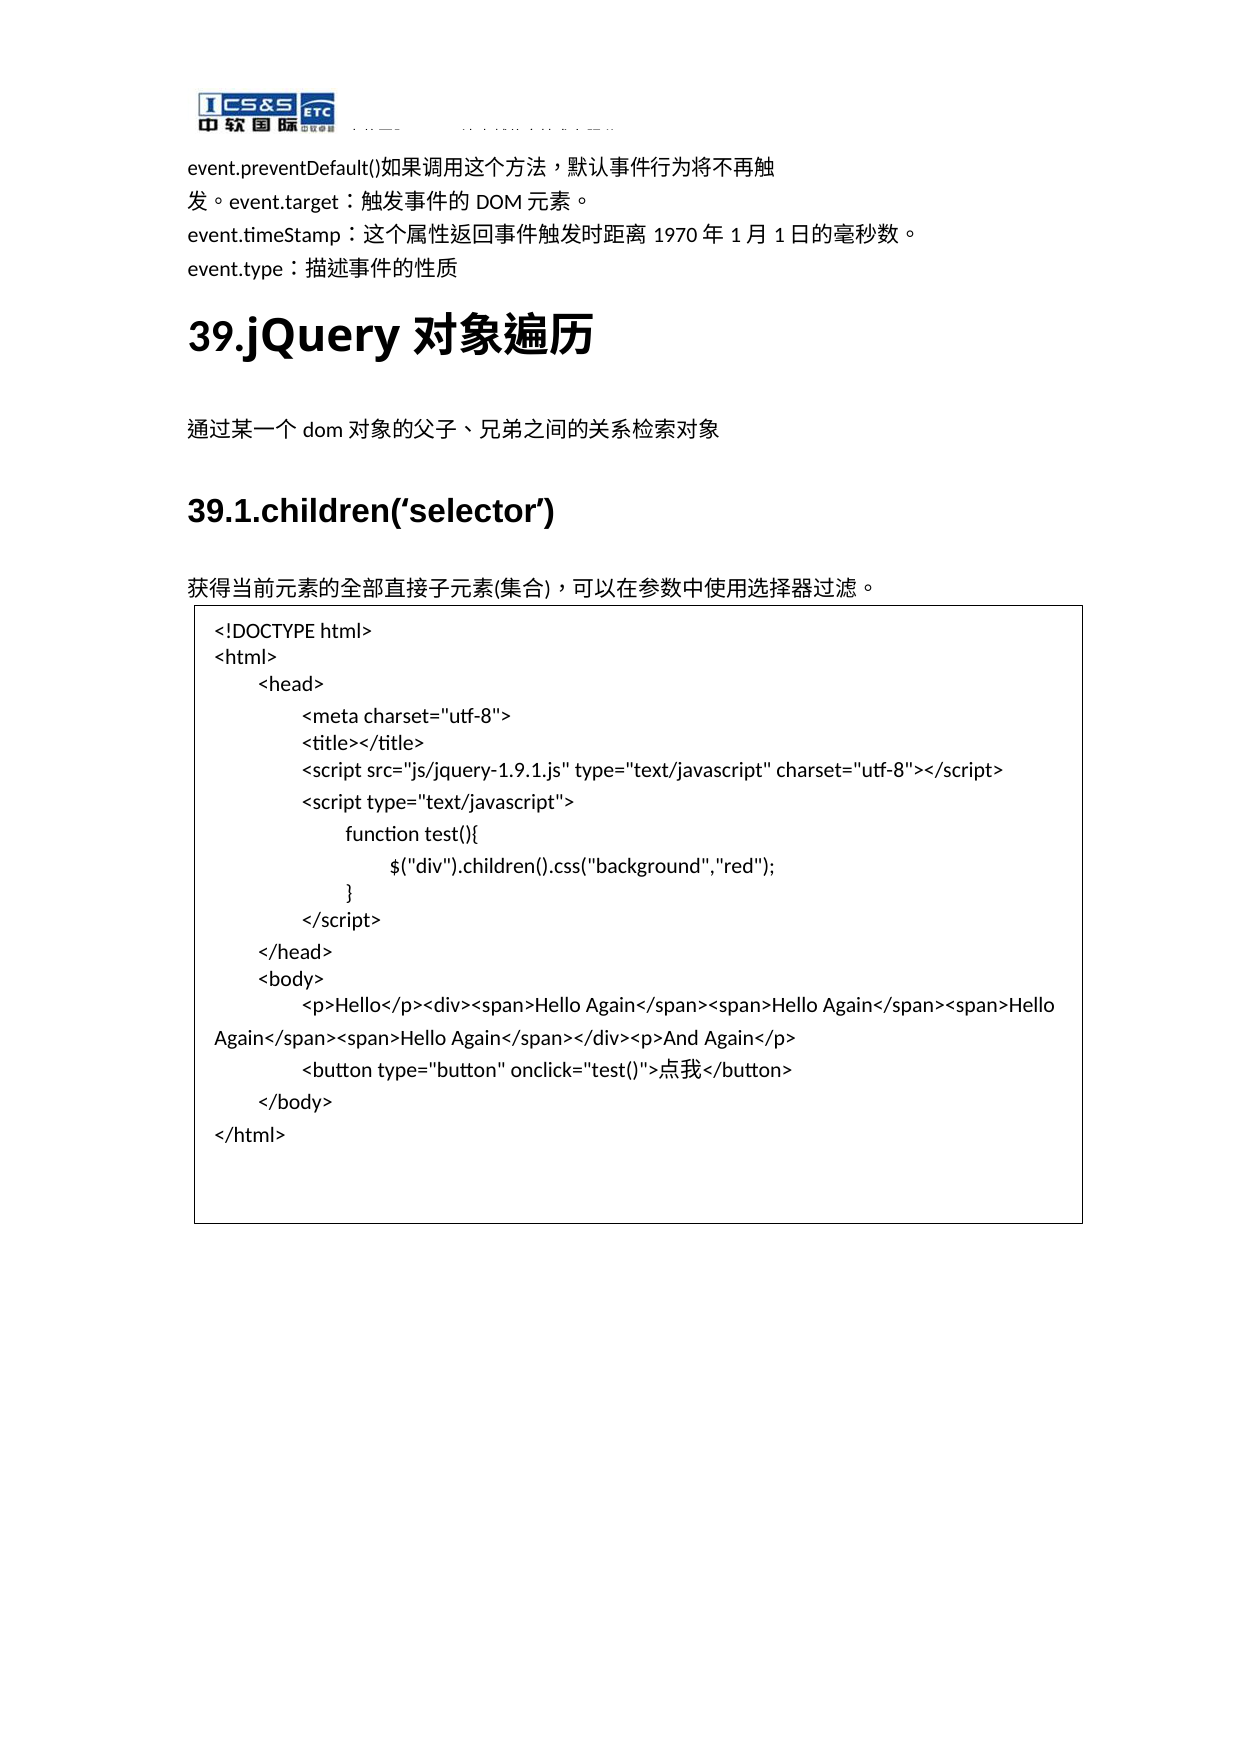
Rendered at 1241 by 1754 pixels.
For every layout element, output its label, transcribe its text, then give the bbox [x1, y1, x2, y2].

subtitle 39.jQuery 对象遍历 [187, 303, 1076, 365]
text event.type：描述事件的性质 [187, 253, 1076, 283]
subtitle 39.1.children(‘selector’) [187, 487, 1076, 533]
text event.preventDefault()如果调用这个方法，默认事件行为将不再触发。event.target：触发事件的 DOM 元素。 [187, 152, 849, 216]
text 通过某一个 dom 对象的父子、兄弟之间的关系检索对象 [187, 414, 1076, 444]
picture [187, 88, 338, 134]
text 获得当前元素的全部直接子元素(集合)，可以在参数中使用选择器过滤。 [187, 573, 1076, 603]
text event.timeStamp：这个属性返回事件触发时距离 1970 年 1 月 1 日的毫秒数。 [187, 220, 1076, 248]
